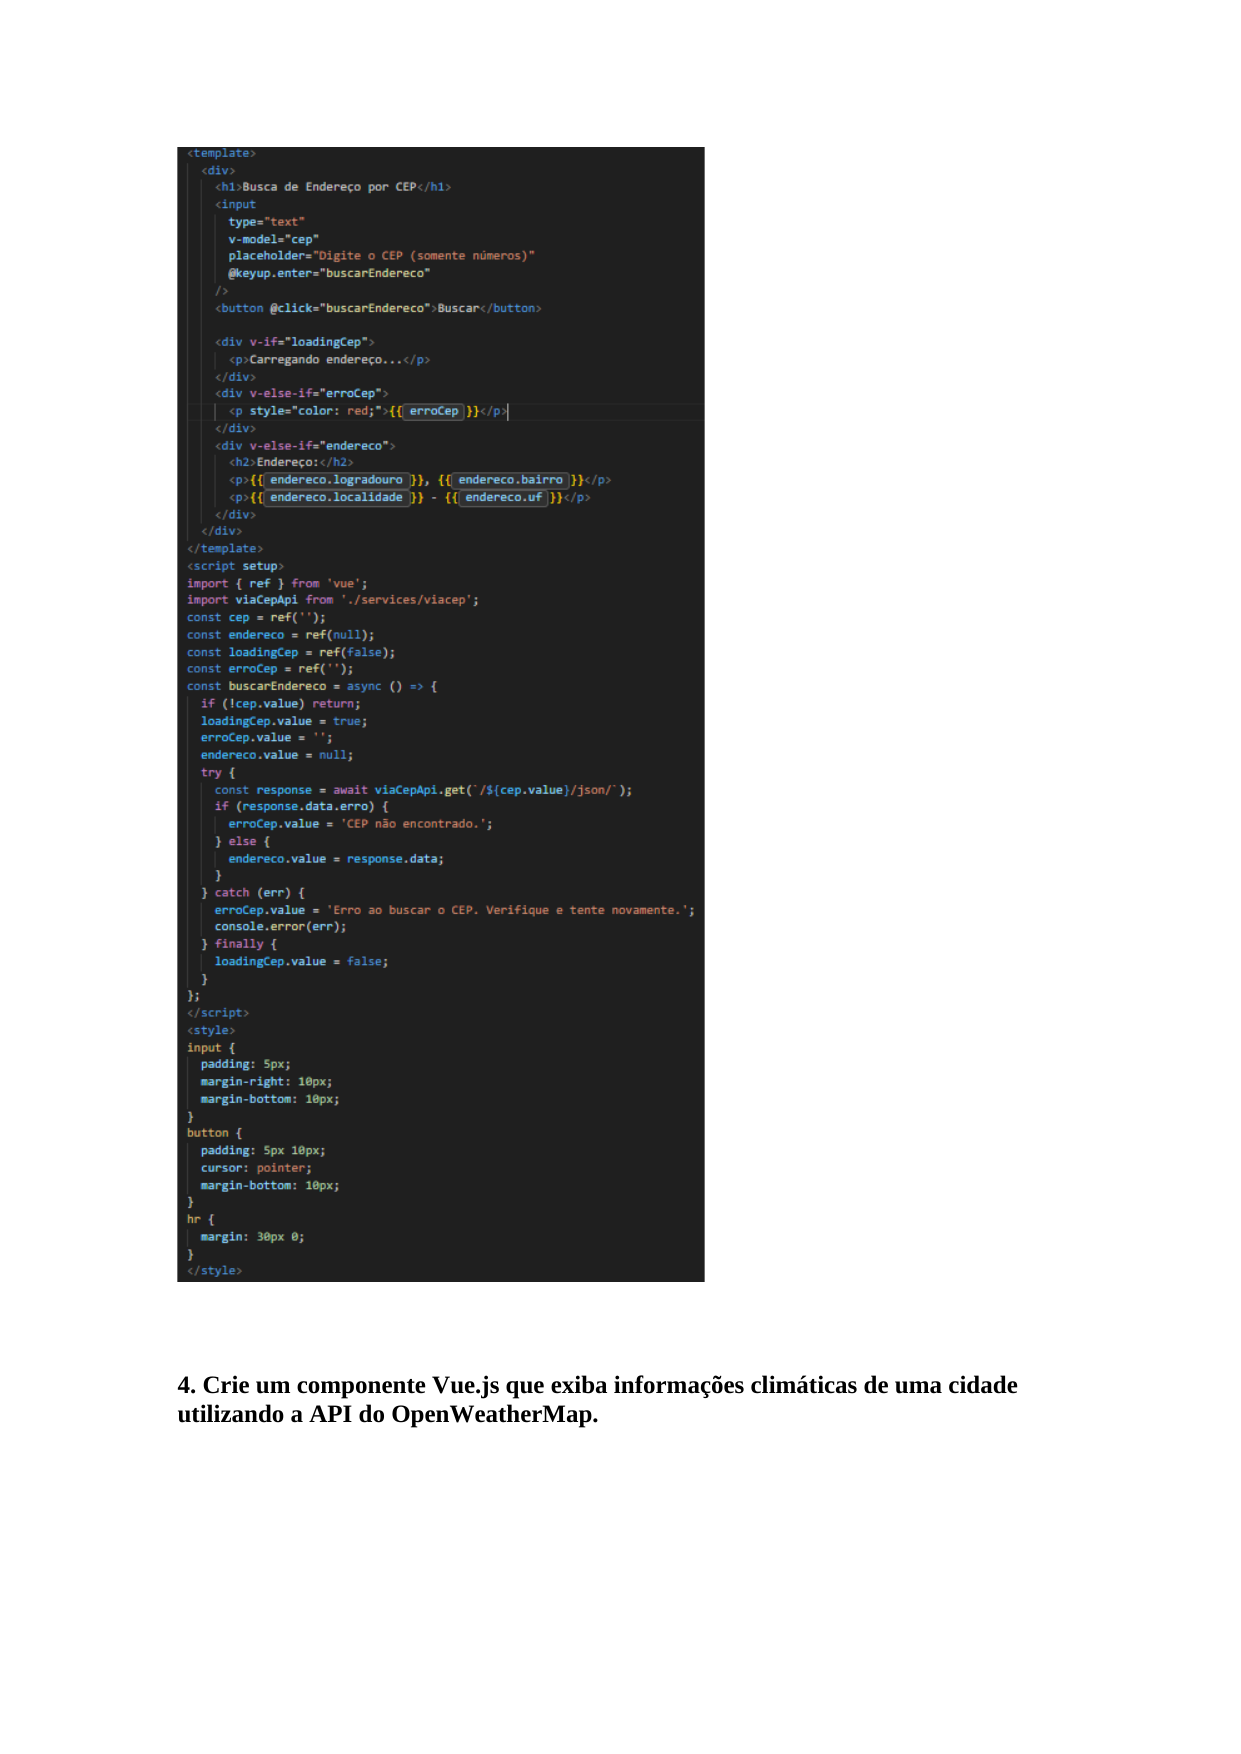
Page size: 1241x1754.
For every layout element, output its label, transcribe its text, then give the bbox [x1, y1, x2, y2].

picture [177, 147, 705, 1282]
text 4. Crie um componente Vue.js que exiba informações climáticas de uma cidade utilizando a API do OpenWeatherMap. [177, 1370, 1063, 1427]
